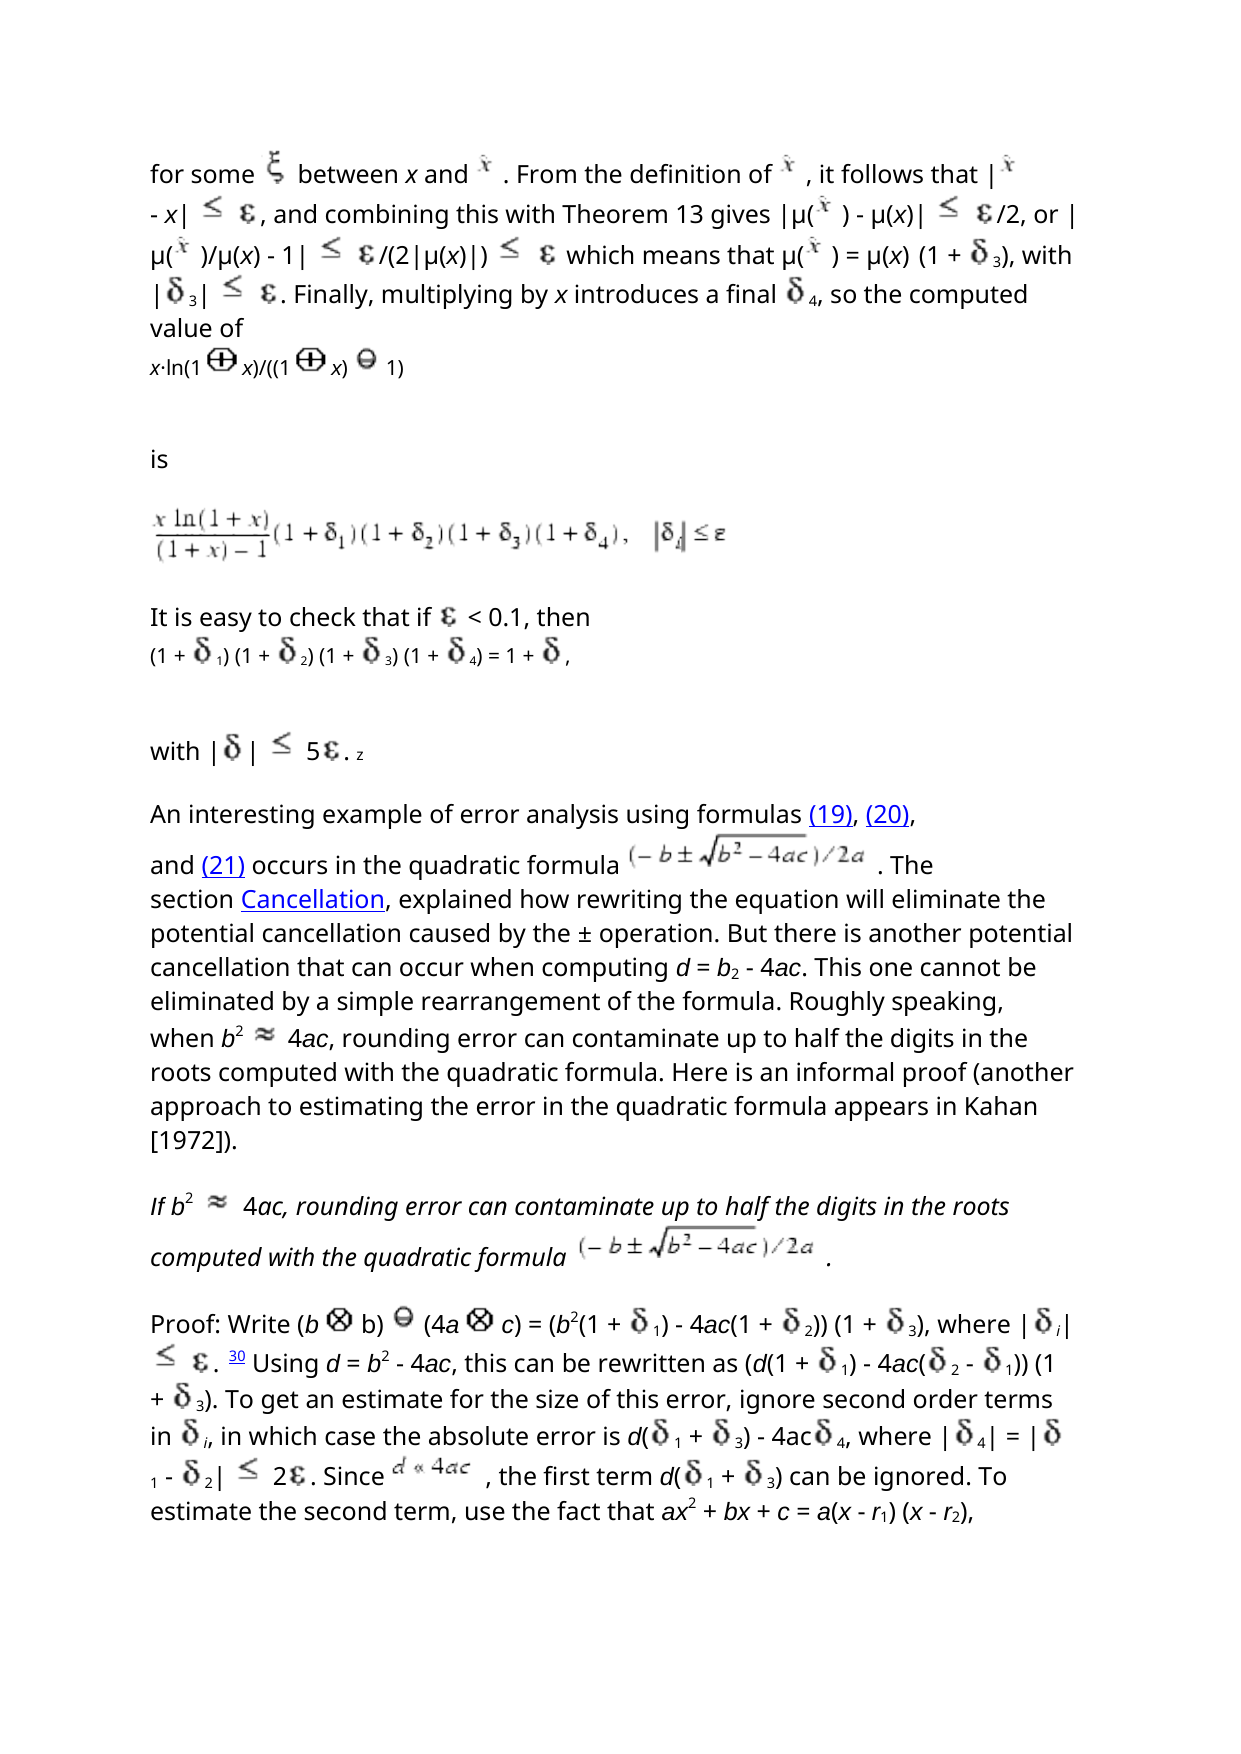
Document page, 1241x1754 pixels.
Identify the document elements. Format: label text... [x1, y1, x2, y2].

picture [315, 233, 350, 265]
picture [465, 1302, 495, 1334]
picture [626, 830, 871, 875]
picture [815, 1343, 841, 1373]
picture [1040, 1416, 1066, 1446]
picture [202, 1185, 234, 1215]
picture [998, 150, 1020, 184]
picture [814, 190, 836, 224]
picture [925, 1343, 951, 1373]
text It is easy to check that if < 0.1, then [150, 600, 1090, 634]
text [150, 1302, 1090, 1527]
picture [391, 1452, 479, 1486]
picture [648, 1416, 674, 1446]
picture [627, 1304, 653, 1334]
picture [355, 241, 379, 265]
picture [360, 633, 385, 664]
picture [539, 633, 565, 664]
picture [980, 1343, 1005, 1373]
picture [170, 1379, 196, 1409]
text x·ln(1 x)/((1 x) 1) [150, 344, 1090, 412]
picture [952, 1416, 978, 1446]
picture [475, 150, 497, 184]
picture [536, 241, 560, 265]
picture [437, 603, 461, 627]
picture [286, 1462, 310, 1486]
picture [191, 633, 216, 664]
picture [779, 1304, 805, 1334]
picture [189, 1349, 213, 1373]
picture [163, 273, 189, 304]
picture [207, 344, 237, 376]
picture [232, 1454, 267, 1486]
picture [811, 1416, 837, 1446]
picture [325, 1302, 355, 1334]
picture [1031, 1304, 1057, 1334]
picture [494, 233, 528, 265]
text for some between x and . From the definition of , it follows that | - x| , and combining this with Theorem 13 gives |µ( ) - µ(x)| /2, or |µ( )/µ(x) - 1| /(2|µ(x)|) which means that µ( ) = µ(x) (1 + 3), with |3| . Finally, multiplying by x introduces a final 4, so the computed value of [150, 150, 1090, 344]
picture [783, 273, 809, 304]
picture [353, 344, 381, 376]
picture [173, 231, 194, 265]
picture [261, 150, 291, 184]
picture [266, 728, 300, 761]
picture [973, 201, 997, 224]
picture [390, 1302, 418, 1334]
picture [150, 1341, 184, 1373]
picture [237, 201, 260, 224]
picture [178, 1416, 204, 1446]
picture [883, 1304, 909, 1334]
picture [967, 235, 993, 265]
picture [778, 150, 800, 184]
picture [681, 1456, 707, 1486]
picture [804, 231, 826, 265]
picture [179, 1456, 205, 1486]
picture [296, 344, 326, 376]
text (1 + 1) (1 + 2) (1 + 3) (1 + 4) = 1 + , [150, 634, 1090, 700]
picture [275, 633, 301, 664]
picture [220, 731, 246, 761]
picture [444, 633, 470, 664]
text If b2 4ac, rounding error can contaminate up to half the digits in the roots computed with the quadratic formula . [150, 1186, 1090, 1273]
picture [320, 737, 343, 761]
text is [150, 442, 1090, 476]
picture [197, 192, 231, 224]
text with || 5. z [150, 729, 1090, 767]
picture [741, 1456, 767, 1486]
picture [257, 280, 281, 304]
picture [217, 271, 251, 304]
picture [150, 504, 732, 570]
picture [576, 1222, 820, 1266]
text An interesting example of error analysis using formulas (19), (20), and (21) occurs in the quadratic formula . The section Cancellation, explained how rewriting the equation will eliminate the potential cancellation caused by the ± operation. But there is another potential cancellation that can occur when computing d = b2 - 4ac. This one cannot be eliminated by a simple rearrangement of the formula. Roughly speaking, when b2 4ac, rounding error can contaminate up to half the digits in the roots computed with the quadratic formula. Here is an informal proof (another approach to estimating the error in the quadratic formula appears in Kahan [1972]). [150, 797, 1090, 1157]
picture [250, 1018, 282, 1048]
picture [933, 192, 967, 224]
picture [709, 1416, 735, 1446]
